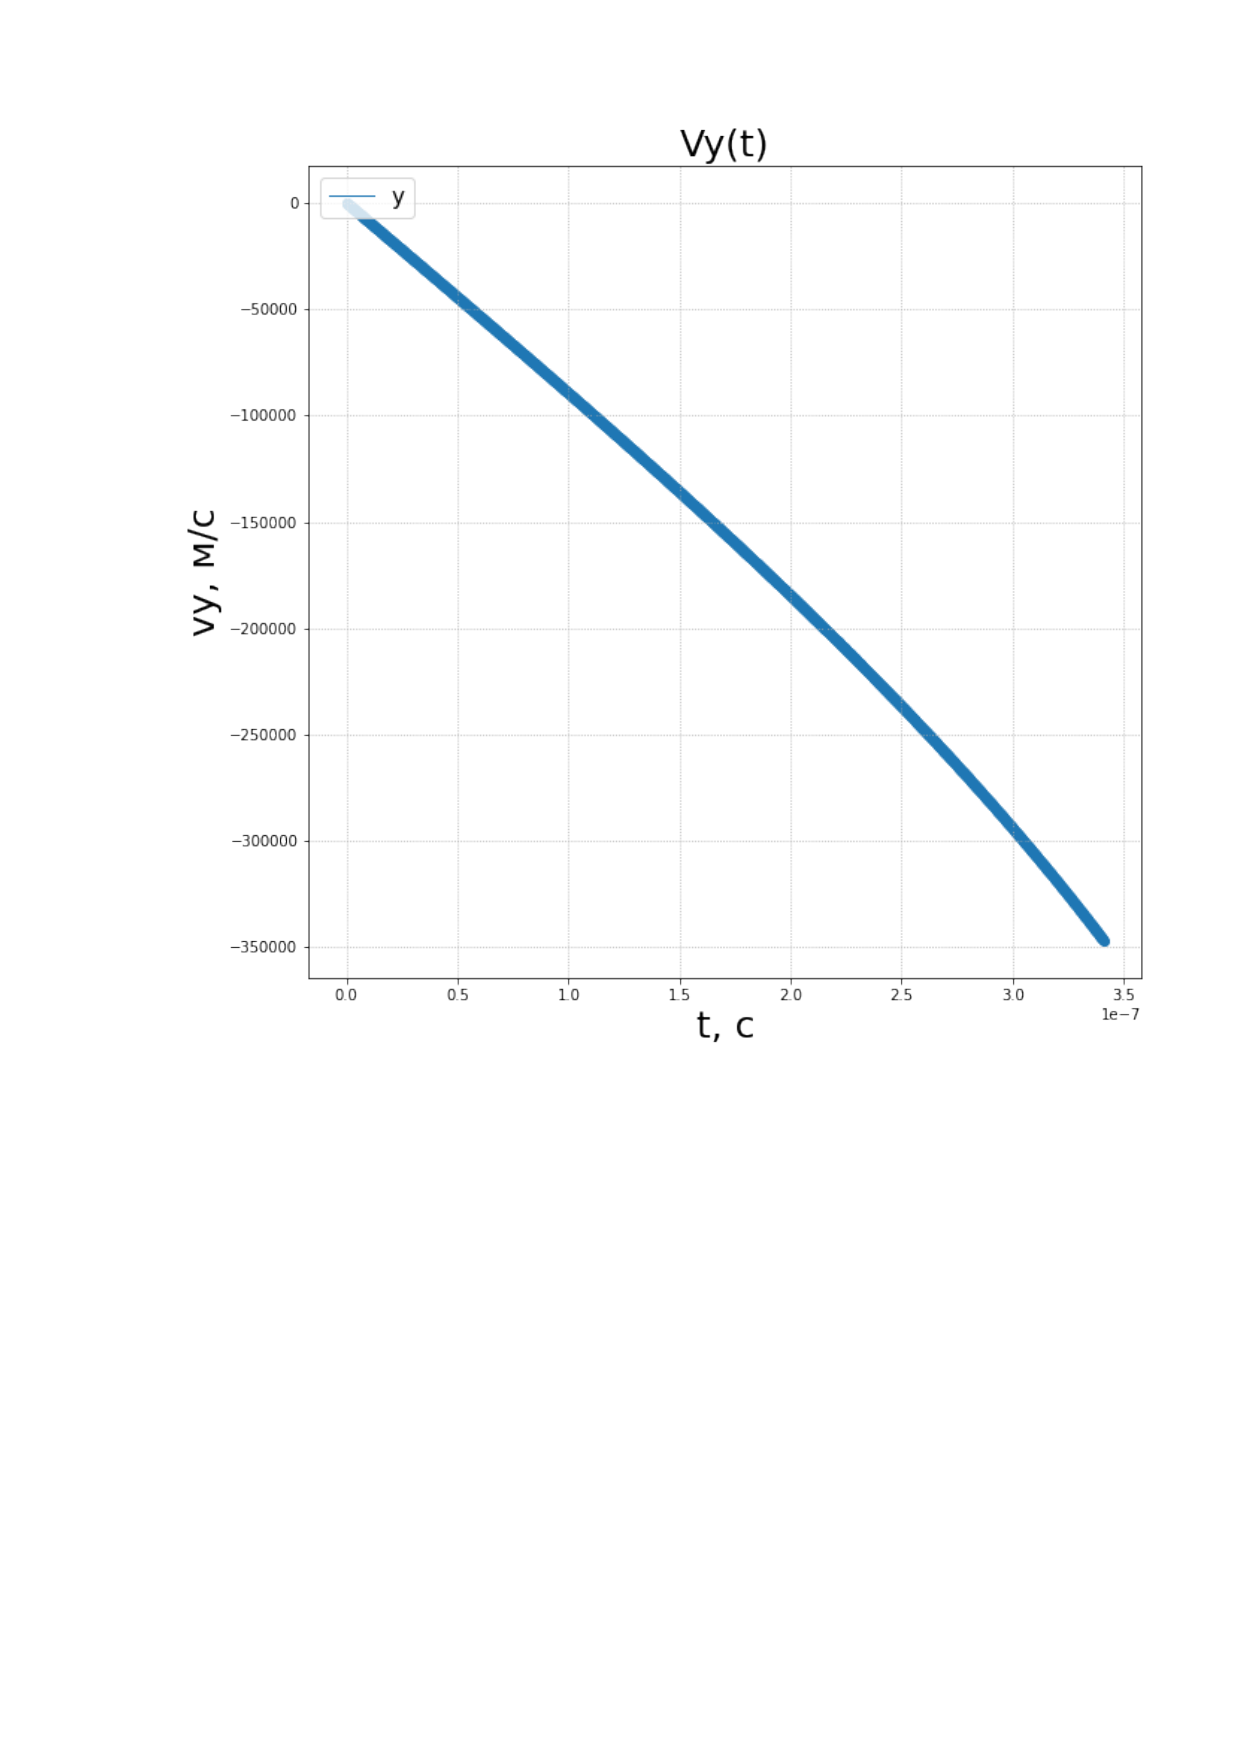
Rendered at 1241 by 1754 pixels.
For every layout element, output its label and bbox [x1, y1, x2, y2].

picture [177, 118, 1152, 1056]
